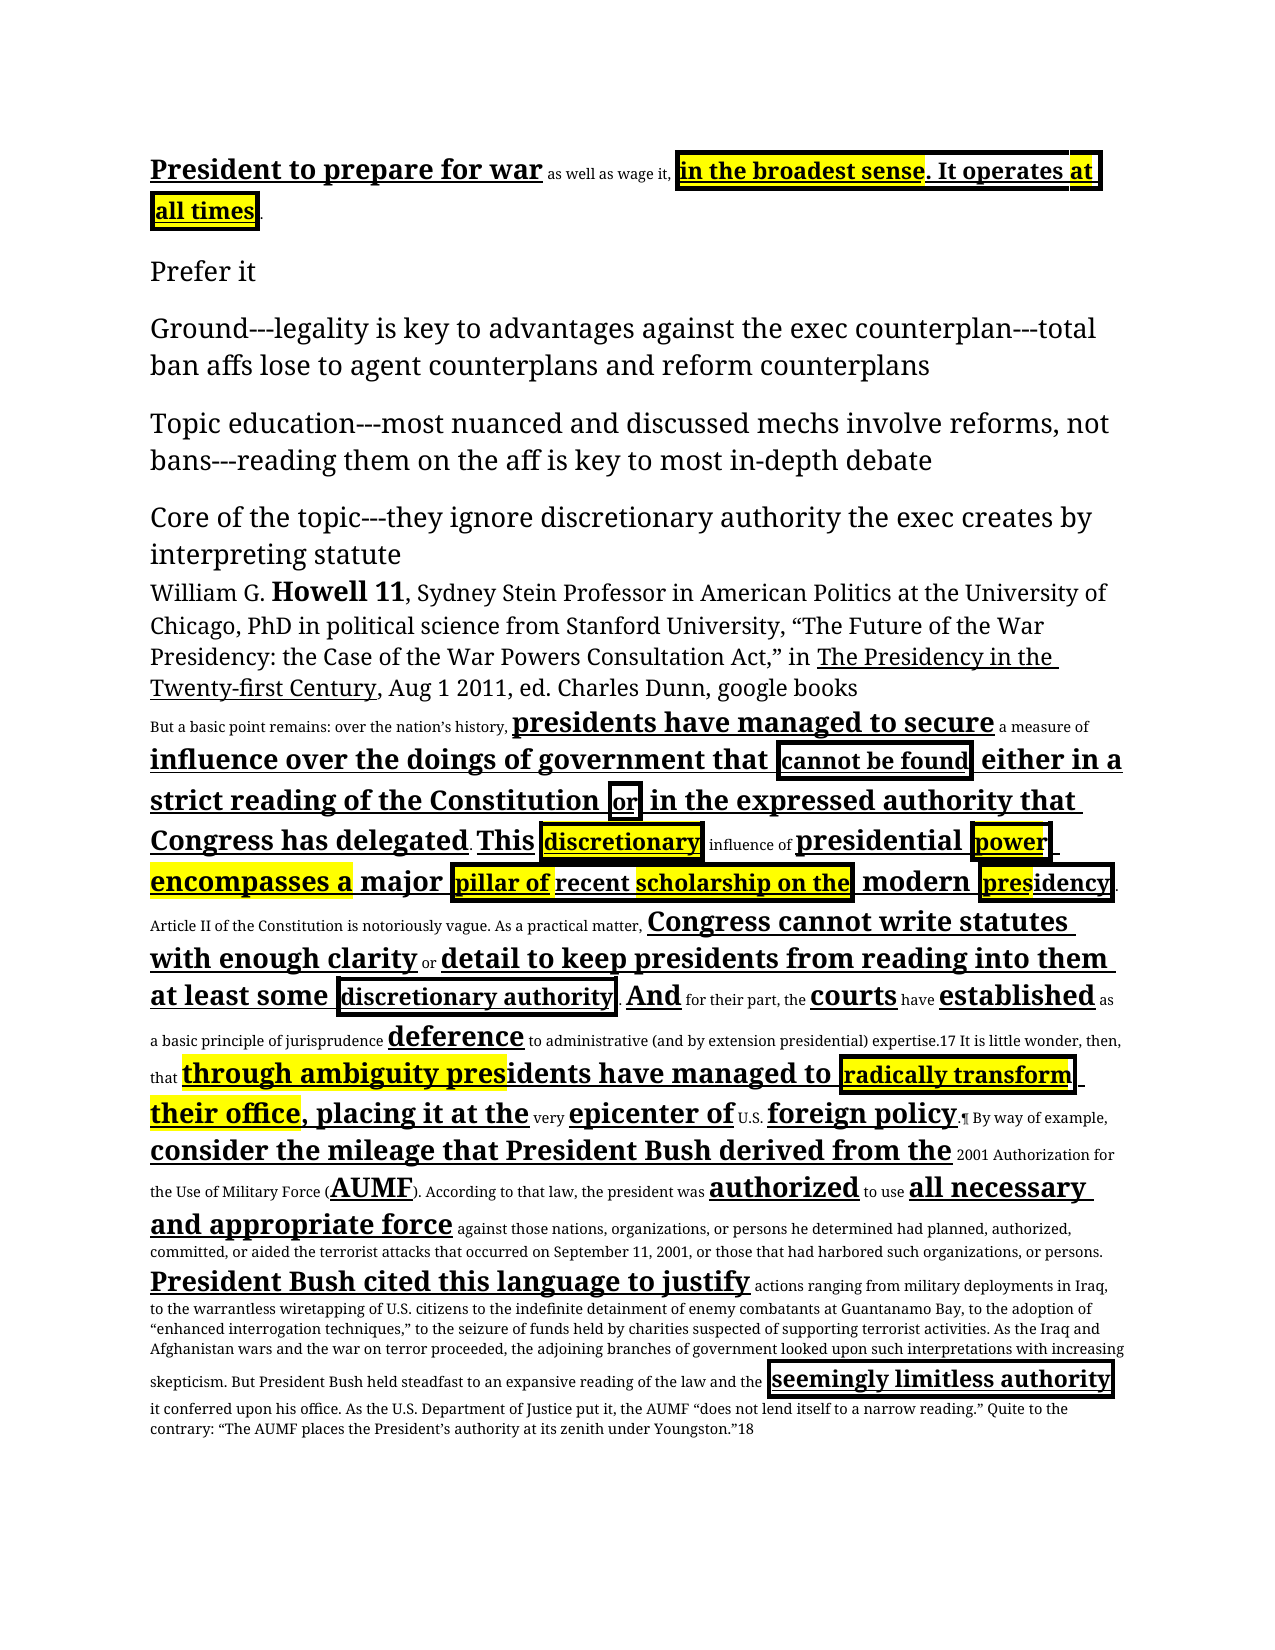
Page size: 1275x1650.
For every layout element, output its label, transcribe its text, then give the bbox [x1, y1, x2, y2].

subtitle Core of the topic---they ignore discretionary authority the exec creates by interpreting statute [150, 499, 1125, 573]
text But a basic point remains: over the nation’s history, presidents have managed to secure a measure of influence over the doings of government that cannot be found either in a strict reading of the Constitution or in the expressed authority that Congress has delegated. This discretionary influence of presidential power encompasses a major pillar of recent scholarship on the modern presidency. Article II of the Constitution is notoriously vague. As a practical matter, Congress cannot write statutes with enough clarity or detail to keep presidents from reading into them at least some discretionary authority. And for their part, the courts have established as a basic principle of jurisprudence deference to administrative (and by extension presidential) expertise.17 It is little wonder, then, that through ambiguity presidents have managed to radically transform their office, placing it at the very epicenter of U.S. foreign policy.¶ By way of example, consider the mileage that President Bush derived from the 2001 Authorization for the Use of Military Force (AUMF). According to that law, the president was authorized to use all necessary and appropriate force against those nations, organizations, or persons he determined had planned, authorized, committed, or aided the terrorist attacks that occurred on September 11, 2001, or those that had harbored such organizations, or persons. President Bush cited this language to justify actions ranging from military deployments in Iraq, to the warrantless wiretapping of U.S. citizens to the indefinite detainment of enemy combatants at Guantanamo Bay, to the adoption of “enhanced interrogation techniques,” to the seizure of funds held by charities suspected of supporting terrorist activities. As the Iraq and Afghanistan wars and the war on terror proceeded, the adjoining branches of government looked upon such interpretations with increasing skepticism. But President Bush held steadfast to an expansive reading of the law and the seemingly limitless authority it conferred upon his office. As the U.S. Department of Justice put it, the AUMF “does not lend itself to a narrow reading.” Quite to the contrary: “The AUMF places the President’s authority at its zenith under Youngston.”18 [150, 703, 1125, 1439]
subtitle Ground---legality is key to advantages against the exec counterplan---total ban affs lose to agent counterplans and reform counterplans [150, 310, 1125, 383]
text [150, 150, 1125, 231]
text William G. Howell 11, Sydney Stein Professor in American Politics at the University of Chicago, PhD in political science from Stanford University, “The Future of the War Presidency: the Case of the War Powers Consultation Act,” in The Presidency in the Twenty-first Century, Aug 1 2011, ed. Charles Dunn, google books [150, 573, 1125, 703]
subtitle Topic education---most nuanced and discussed mechs involve reforms, not bans---reading them on the aff is key to most in-depth debate [150, 404, 1125, 478]
subtitle Prefer it [150, 252, 1125, 289]
